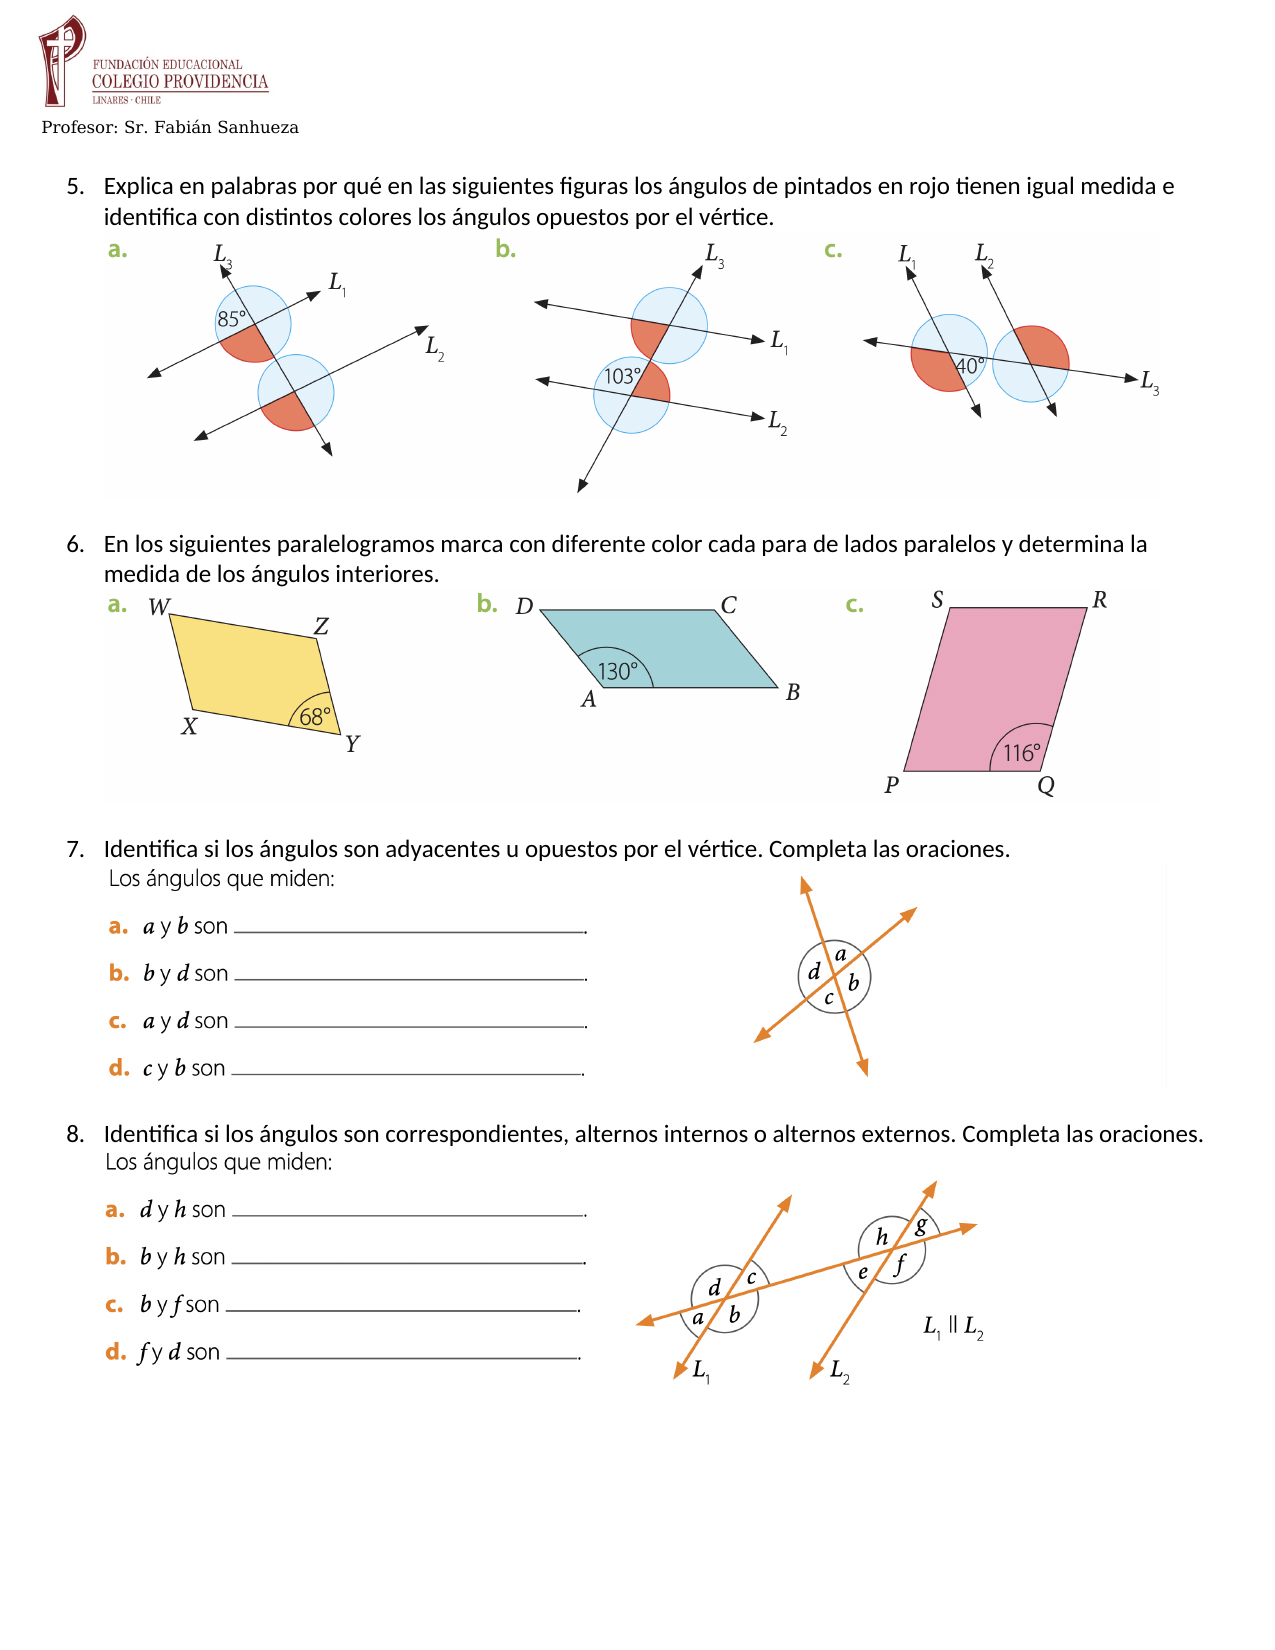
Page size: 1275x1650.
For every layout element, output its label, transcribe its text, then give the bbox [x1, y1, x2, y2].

picture [103, 863, 1167, 1088]
list Explica en palabras por qué en las siguientes figuras los ángulos de pintados en rojo tienen igual medida e identifica con distintos colores los ángulos opuestos por el vértice. [66, 170, 1216, 231]
list Identifica si los ángulos son correspondientes, alternos internos o alternos externos. Completa las oraciones. [66, 1118, 1216, 1149]
picture [103, 1148, 1167, 1386]
picture [26, 11, 277, 115]
picture [103, 588, 1167, 803]
list Identifica si los ángulos son adyacentes u opuestos por el vértice. Completa las oraciones. [66, 833, 1216, 864]
list En los siguientes paralelogramos marca con diferente color cada para de lados paralelos y determina la medida de los ángulos interiores. [66, 528, 1216, 589]
picture [103, 231, 1167, 498]
